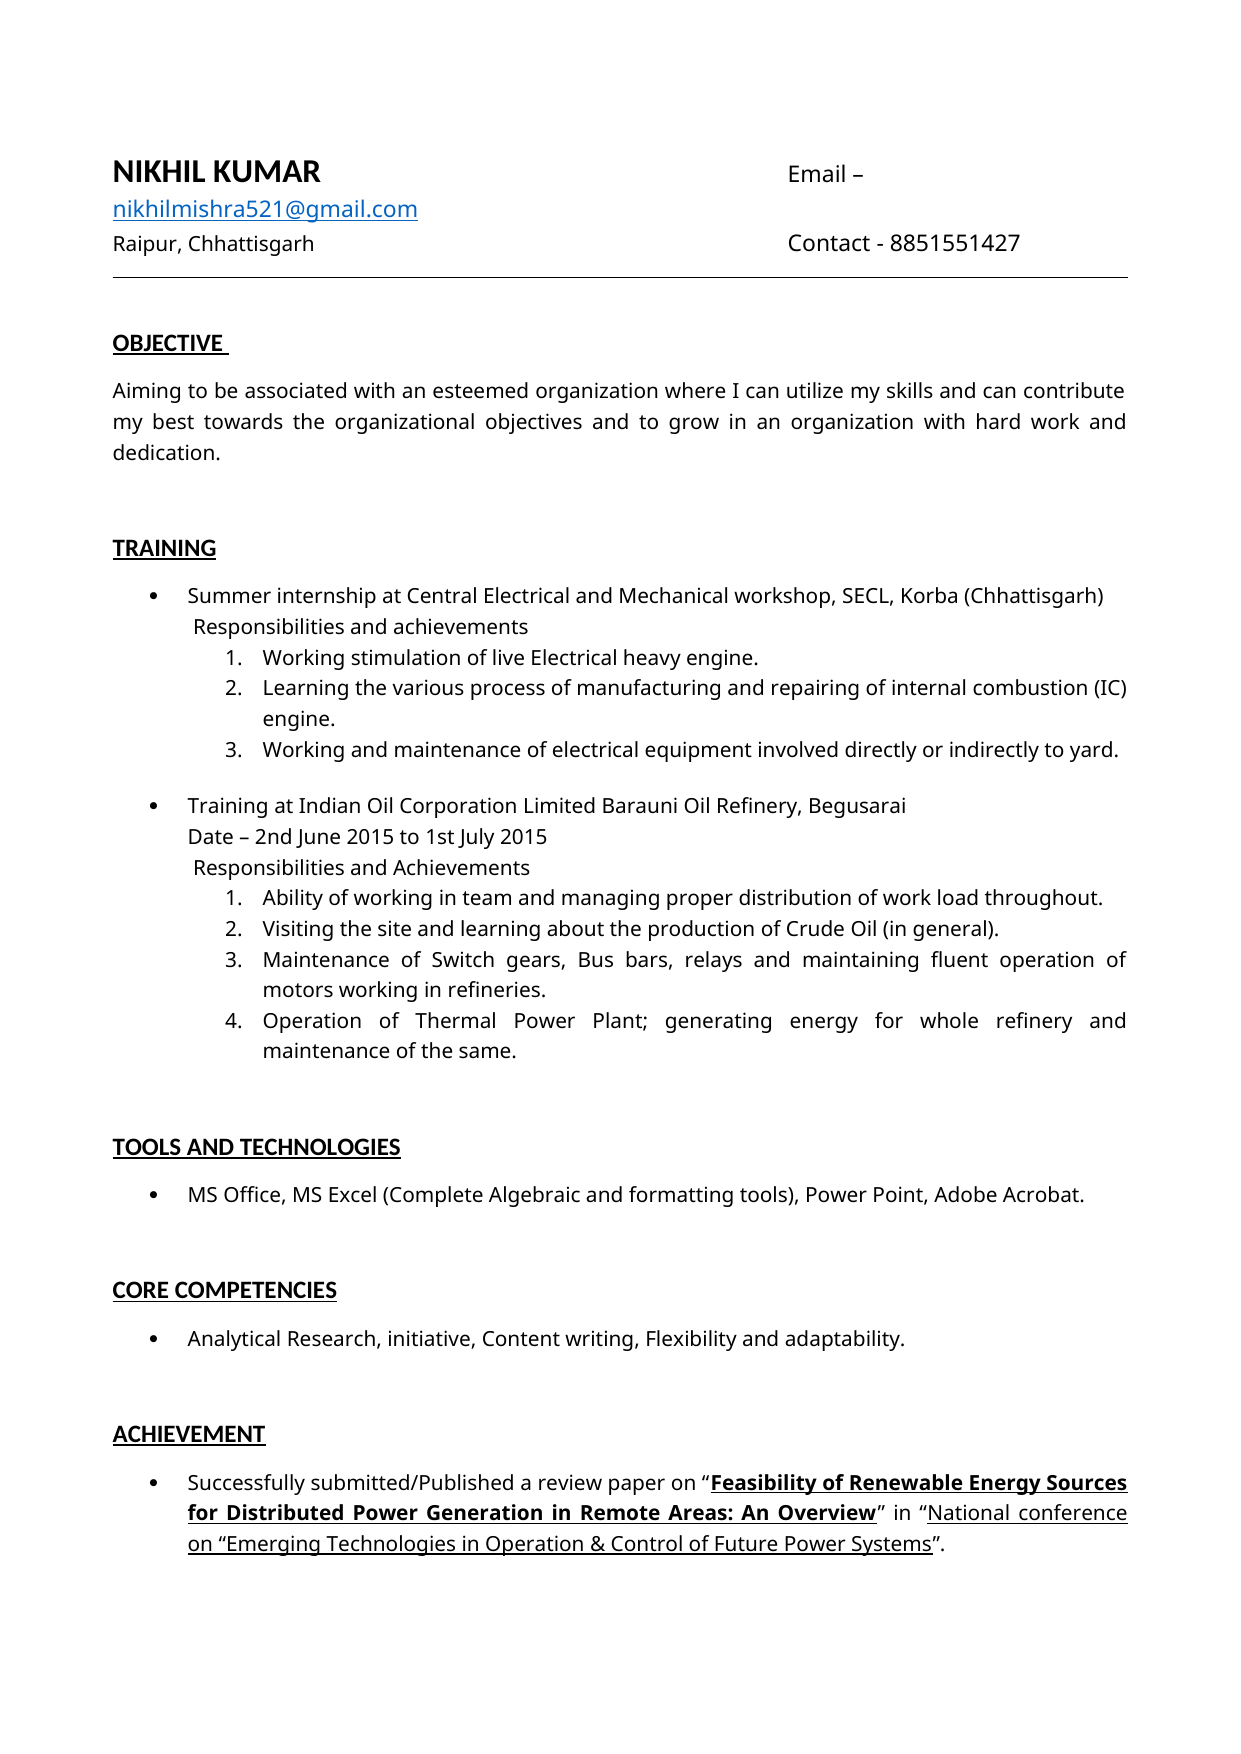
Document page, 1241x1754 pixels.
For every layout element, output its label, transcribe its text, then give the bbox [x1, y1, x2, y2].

text TOOLS AND TECHNOLOGIES [112, 1131, 1128, 1161]
list MS Office, MS Excel (Complete Algebraic and formatting tools), Power Point, Adobe Acrobat. [150, 1180, 1128, 1209]
list Responsibilities and achievements [187, 612, 1128, 641]
text ACHIEVEMENT [112, 1418, 1128, 1449]
list Responsibilities and Achievements [187, 853, 1128, 881]
text TRAINING [112, 529, 1128, 563]
list Training at Indian Oil Corporation Limited Barauni Oil Refinery, Begusarai [150, 792, 1128, 820]
list Successfully submitted/Published a review paper on “Feasibility of Renewable Energy Sources for Distributed Power Generation in Remote Areas: An Overview” in “National conference on “Emerging Technologies in Operation & Control of Future Power Systems”. [150, 1468, 1128, 1558]
text Aiming to be associated with an esteemed organization where I can utilize my skills and can contribute my best towards the organizational objectives and to grow in an organization with hard work and dedication. [112, 373, 1128, 466]
list Learning the various process of manufacturing and repairing of internal combustion (IC) engine. [225, 673, 1128, 733]
list Operation of Thermal Power Plant; generating energy for whole refinery and maintenance of the same. [225, 1006, 1128, 1065]
list Working and maintenance of electrical equipment involved directly or indirectly to yard. [225, 735, 1128, 763]
text NIKHIL KUMAR Email – nikhilmishra521@gmail.com Raipur, Chhattisgarh Contact - 8851551427 [112, 150, 1128, 258]
list Summer internship at Central Electrical and Mechanical workshop, SECL, Korba (Chhattisgarh) [150, 582, 1128, 610]
list Analytical Research, initiative, Content writing, Flexibility and adaptability. [150, 1324, 1128, 1353]
list Working stimulation of live Electrical heavy engine. [225, 643, 1128, 671]
list Maintenance of Switch gears, Bus bars, relays and maintaining fluent operation of motors working in refineries. [225, 945, 1128, 1004]
list Date – 2nd June 2015 to 1st July 2015 [187, 822, 1128, 851]
list Visiting the site and learning about the production of Crude Oil (in general). [225, 914, 1128, 943]
text CORE COMPETENCIES [112, 1274, 1128, 1305]
text OBJECTIVE [112, 324, 1128, 358]
list Ability of working in team and managing proper distribution of work load throughout. [225, 883, 1128, 912]
